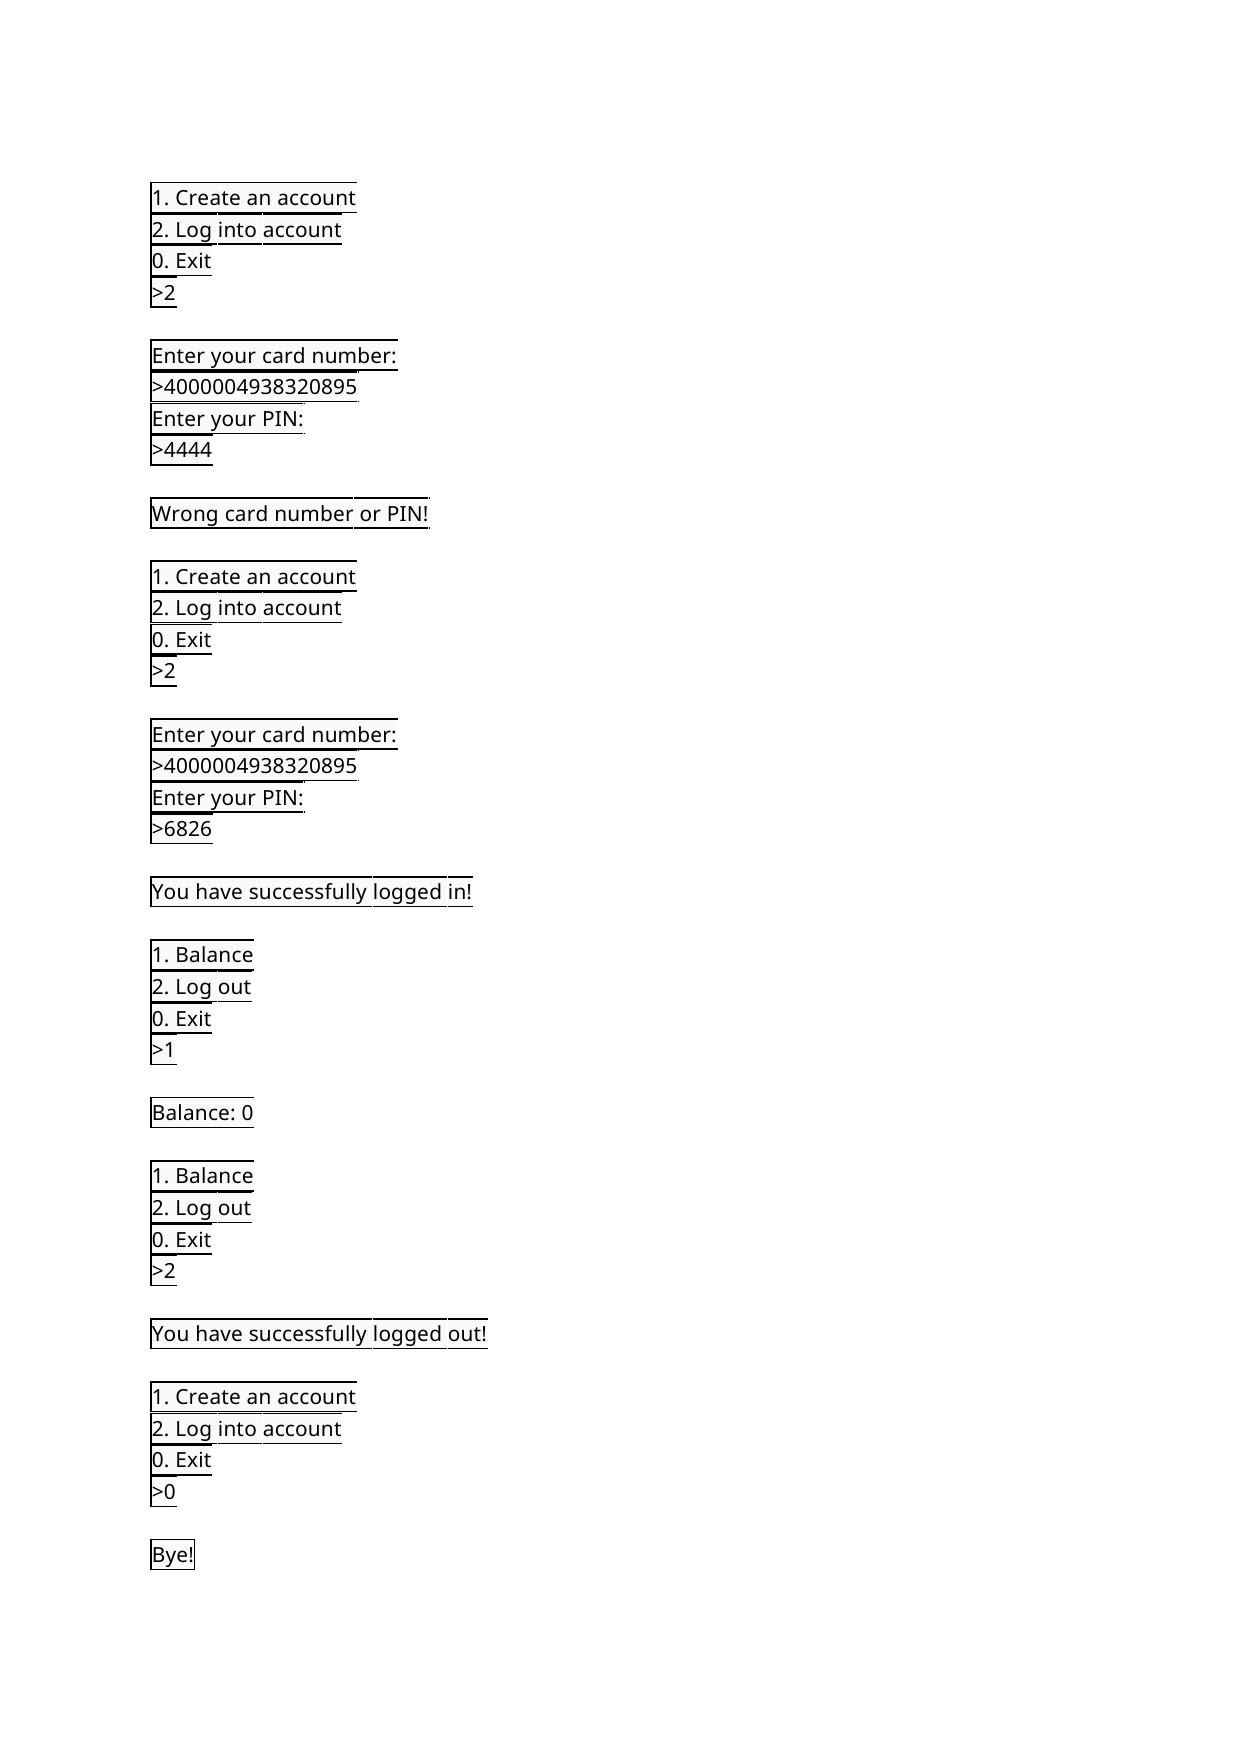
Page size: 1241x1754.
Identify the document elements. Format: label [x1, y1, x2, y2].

text [150, 150, 1090, 1570]
